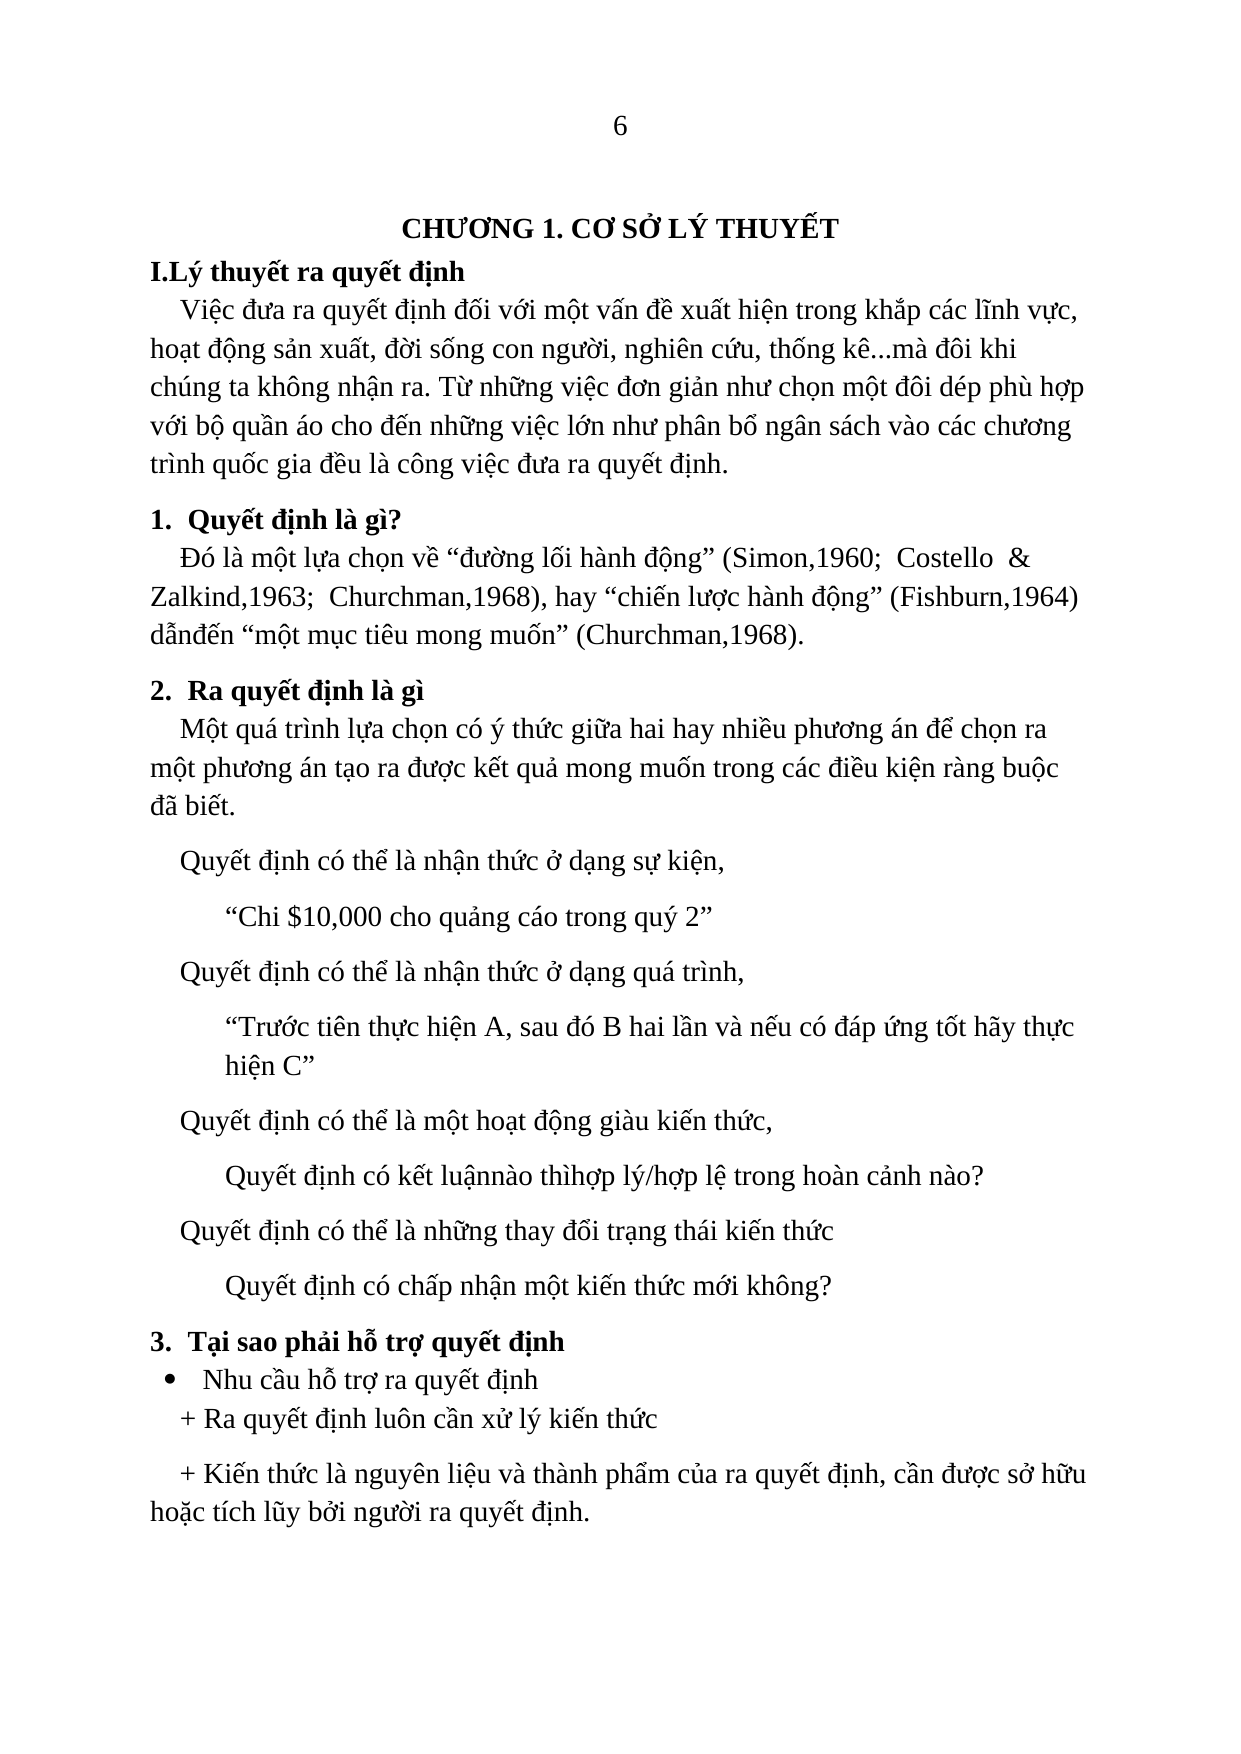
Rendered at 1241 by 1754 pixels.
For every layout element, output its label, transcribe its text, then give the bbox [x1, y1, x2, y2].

text Quyết định có kết luậnnào thìhợp lý/hợp lệ trong hoàn cảnh nào? [150, 1158, 1090, 1192]
text Quyết định có thể là nhận thức ở dạng sự kiện, [150, 843, 1090, 877]
list Nhu cầu hỗ trợ ra quyết định [165, 1362, 1090, 1396]
subtitle Quyết định là gì? [150, 502, 1090, 535]
subtitle Ra quyết định là gì [150, 673, 1090, 706]
text + Ra quyết định luôn cần xử lý kiến thức [150, 1401, 1090, 1434]
subtitle CHƯƠNG 1. CƠ SỞ LÝ THUYẾT [150, 211, 1090, 245]
text Đó là một lựa chọn về “đường lối hành động” (Simon,1960; Costello & Zalkind,1963; Churchman,1968), hay “chiến lược hành động” (Fishburn,1964) dẫnđến “một mục tiêu mong muốn” (Churchman,1968). [150, 540, 1090, 651]
text Quyết định có thể là nhận thức ở dạng quá trình, [150, 954, 1090, 987]
text Quyết định có chấp nhận một kiến thức mới không? [150, 1268, 1090, 1302]
text Một quá trình lựa chọn có ý thức giữa hai hay nhiều phương án để chọn ra một phương án tạo ra được kết quả mong muốn trong các điều kiện ràng buộc đã biết. [150, 711, 1090, 822]
subtitle I.Lý thuyết ra quyết định [150, 254, 1090, 287]
text + Kiến thức là nguyên liệu và thành phẩm của ra quyết định, cần được sở hữu hoặc tích lũy bởi người ra quyết định. [150, 1456, 1090, 1528]
text “Chi $10,000 cho quảng cáo trong quý 2” [150, 899, 1090, 932]
text Việc đưa ra quyết định đối với một vấn đề xuất hiện trong khắp các lĩnh vực, hoạt động sản xuất, đời sống con người, nghiên cứu, thống kê...mà đôi khi chúng ta không nhận ra. Từ những việc đơn giản như chọn một đôi dép phù hợp với bộ quần áo cho đến những việc lớn như phân bổ ngân sách vào các chương trình quốc gia đều là công việc đưa ra quyết định. [150, 292, 1090, 480]
text Quyết định có thể là một hoạt động giàu kiến thức, [150, 1103, 1090, 1136]
text “Trước tiên thực hiện A, sau đó B hai lần và nếu có đáp ứng tốt hãy thực hiện C” [225, 1009, 1090, 1081]
text Quyết định có thể là những thay đổi trạng thái kiến thức [150, 1213, 1090, 1247]
subtitle Tại sao phải hỗ trợ quyết định [150, 1324, 1090, 1357]
